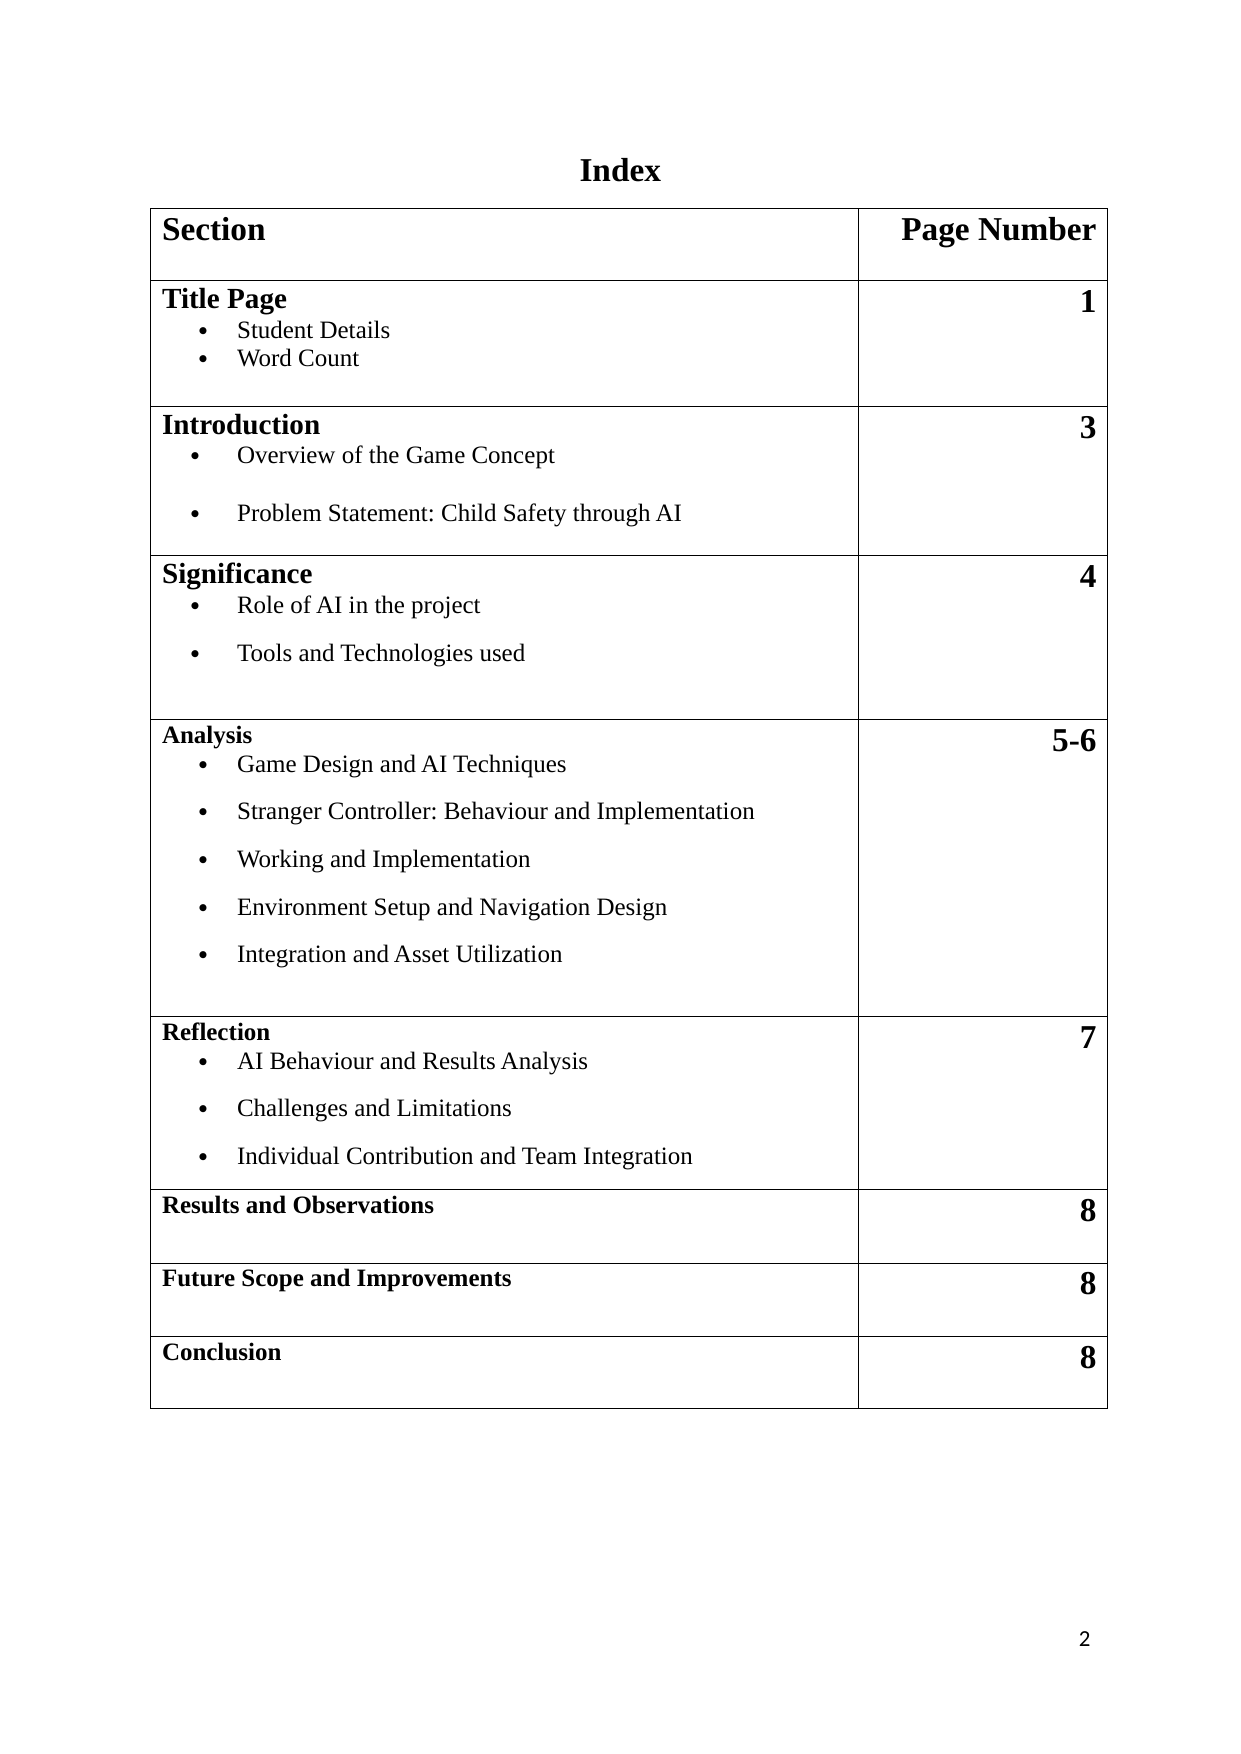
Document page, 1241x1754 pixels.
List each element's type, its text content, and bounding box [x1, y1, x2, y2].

table_header Page Number [859, 209, 1107, 280]
table_cell 4 [859, 556, 1107, 719]
table_cell 8 [859, 1264, 1107, 1336]
table_cell 3 [859, 407, 1107, 555]
table_cell Significance Role of AI in the project Tools and Technologies used [151, 556, 858, 719]
table_cell Future Scope and Improvements [151, 1264, 858, 1336]
table_cell Analysis Game Design and AI Techniques Stranger Controller: Behaviour and Implementation Working and Implementation Environment Setup and Navigation Design Integration and Asset Utilization [151, 720, 858, 1016]
table_cell 1 [859, 281, 1107, 406]
table_cell Reflection AI Behaviour and Results Analysis Challenges and Limitations Individual Contribution and Team Integration [151, 1017, 858, 1189]
table_cell Conclusion [151, 1337, 858, 1408]
table_cell Introduction Overview of the Game Concept Problem Statement: Child Safety through AI [151, 407, 858, 555]
table_cell Results and Observations [151, 1190, 858, 1262]
table_cell 8 [859, 1190, 1107, 1262]
table_cell 7 [859, 1017, 1107, 1189]
text Index [150, 150, 1090, 188]
table_cell 5-6 [859, 720, 1107, 1016]
table_header Section [151, 209, 858, 280]
table_cell 8 [859, 1337, 1107, 1408]
table_cell Title Page Student Details Word Count [151, 281, 858, 406]
